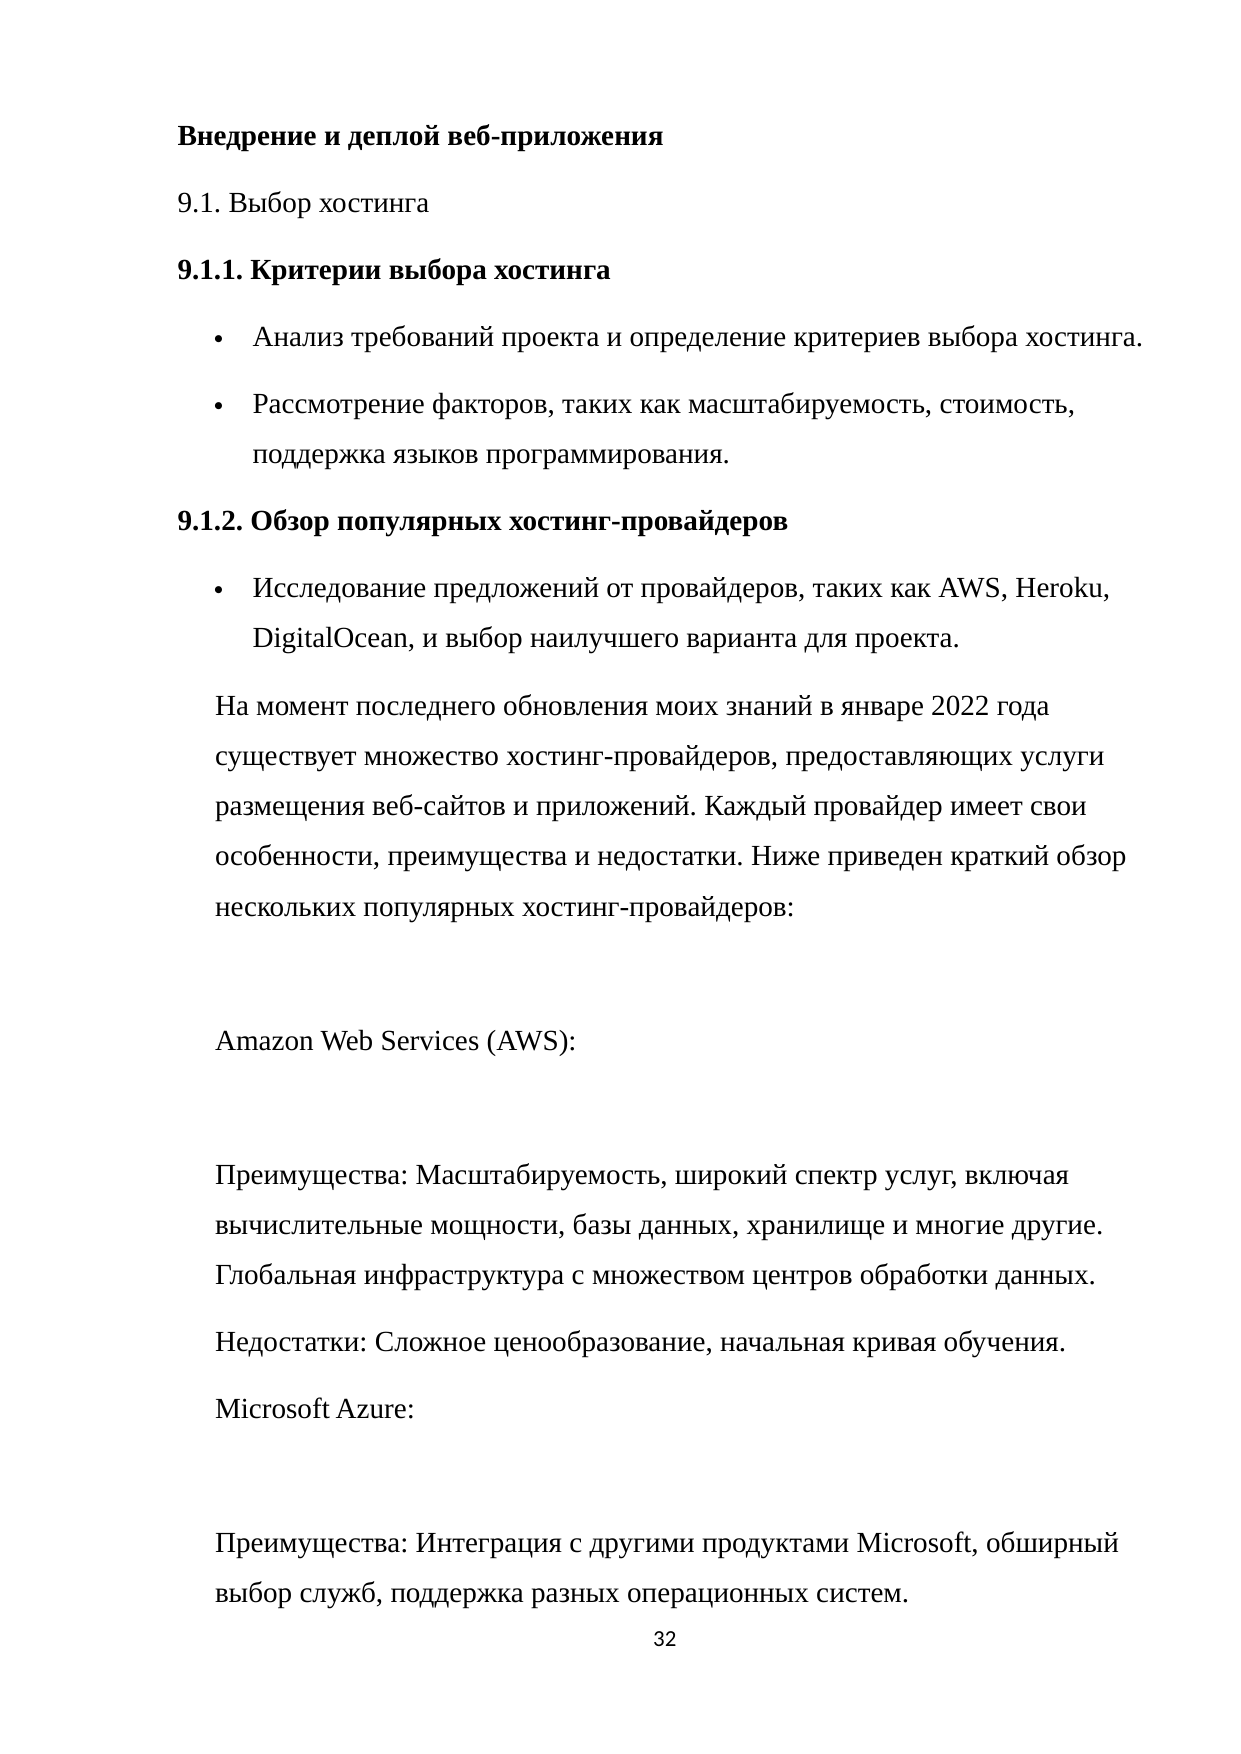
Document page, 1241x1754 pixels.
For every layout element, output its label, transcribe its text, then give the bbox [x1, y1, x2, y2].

list Рассмотрение факторов, таких как масштабируемость, стоимость, поддержка языков программирования. [215, 386, 1152, 470]
list Исследование предложений от провайдеров, таких как AWS, Heroku, DigitalOcean, и выбор наилучшего варианта для проекта. [215, 570, 1152, 654]
list Анализ требований проекта и определение критериев выбора хостинга. [215, 319, 1152, 353]
text 9.1. Выбор хостинга [177, 185, 1152, 219]
text Недостатки: Сложное ценообразование, начальная кривая обучения. [215, 1324, 1152, 1358]
text Преимущества: Интеграция с другими продуктами Microsoft, обширный выбор служб, поддержка разных операционных систем. [215, 1525, 1152, 1609]
text На момент последнего обновления моих знаний в январе 2022 года существует множество хостинг-провайдеров, предоставляющих услуги размещения веб-сайтов и приложений. Каждый провайдер имеет свои особенности, преимущества и недостатки. Ниже приведен краткий обзор нескольких популярных хостинг-провайдеров: [215, 688, 1152, 922]
text Внедрение и деплой веб-приложения [177, 118, 1152, 152]
text 9.1.2. Обзор популярных хостинг-провайдеров [177, 503, 1152, 537]
text Преимущества: Масштабируемость, широкий спектр услуг, включая вычислительные мощности, базы данных, хранилище и многие другие. Глобальная инфраструктура с множеством центров обработки данных. [215, 1157, 1152, 1291]
text Amazon Web Services (AWS): [215, 1023, 1152, 1056]
text 9.1.1. Критерии выбора хостинга [177, 252, 1152, 286]
text Microsoft Azure: [215, 1391, 1152, 1425]
